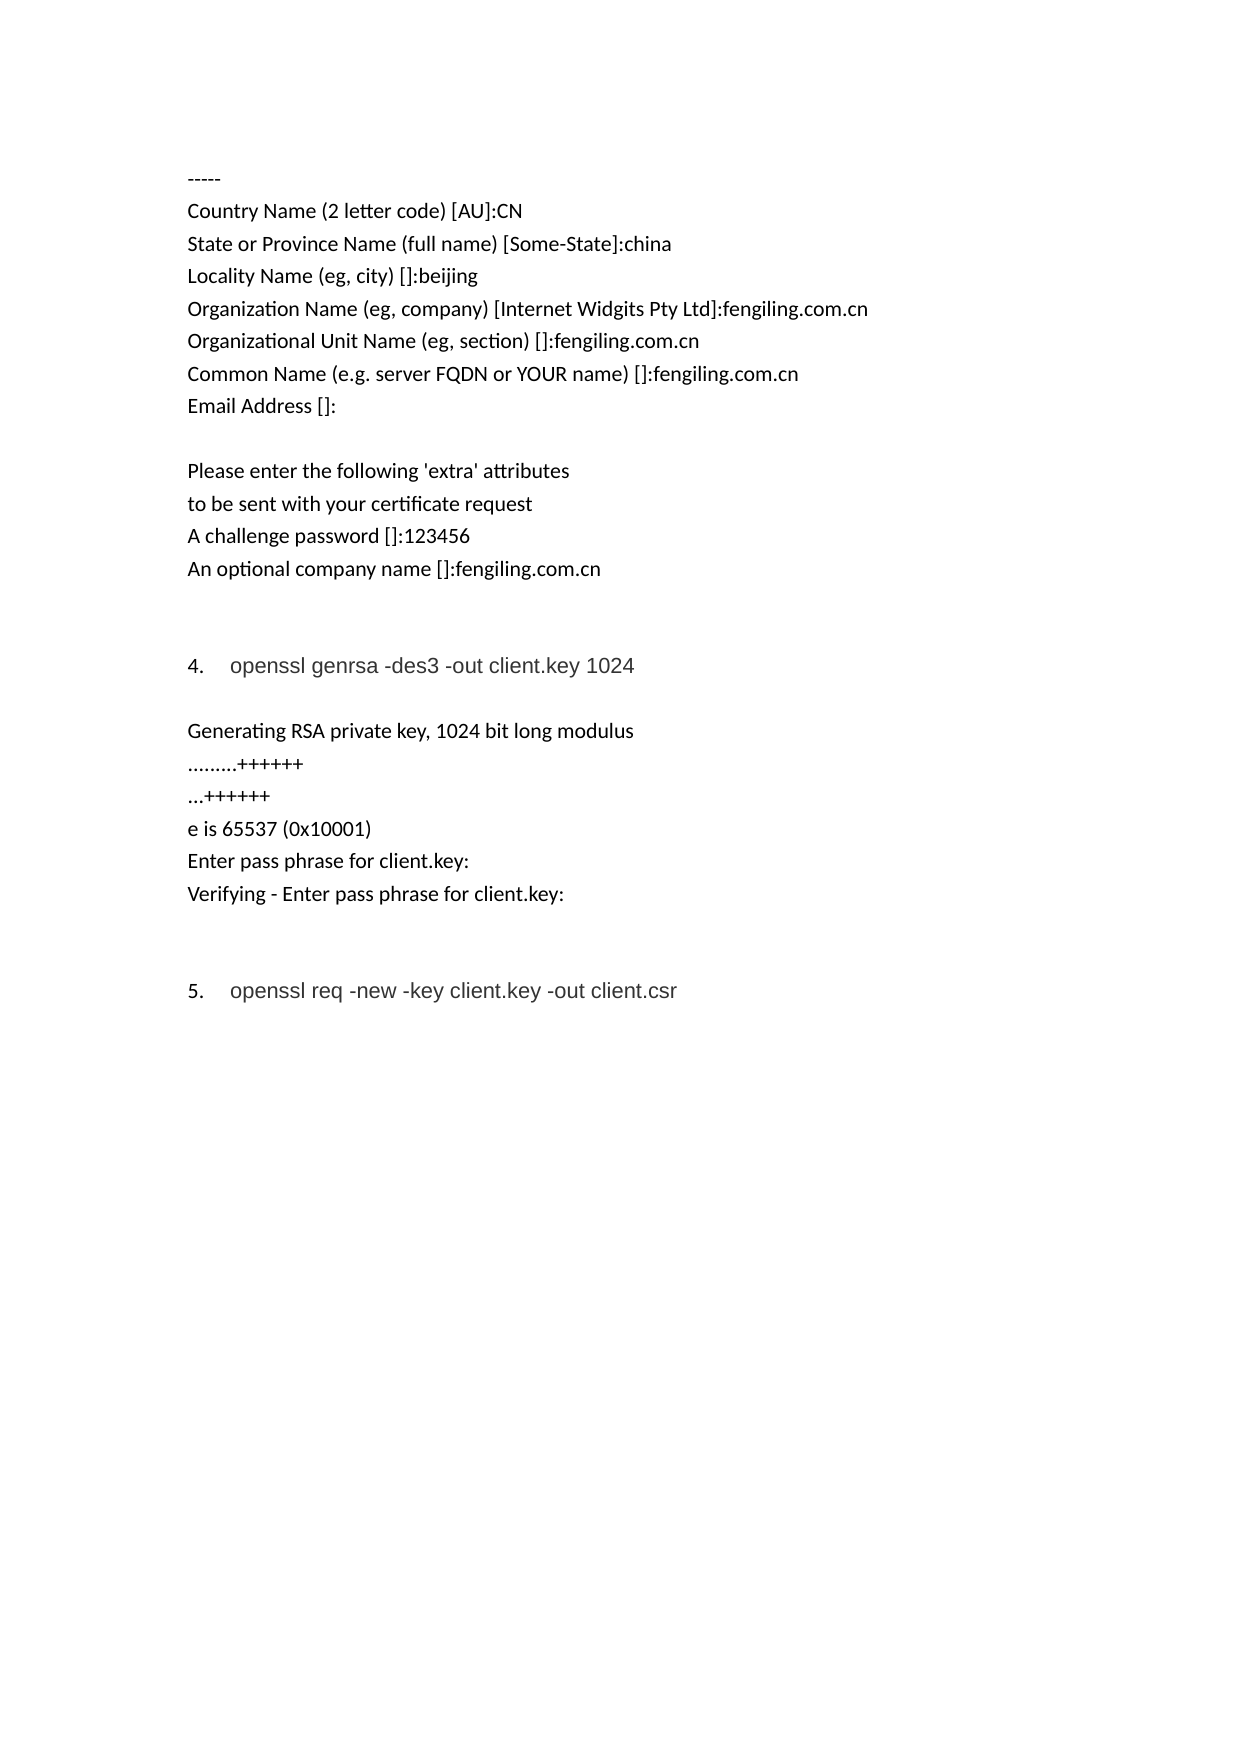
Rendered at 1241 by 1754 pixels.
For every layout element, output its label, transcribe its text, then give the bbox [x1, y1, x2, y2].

text Please enter the following 'extra' attributes [187, 454, 1053, 487]
text Organization Name (eg, company) [Internet Widgits Pty Ltd]:fengiling.com.cn [187, 292, 1053, 324]
text Country Name (2 letter code) [AU]:CN [187, 194, 1053, 227]
text An optional company name []:fengiling.com.cn [187, 552, 1053, 584]
list openssl req -new -key client.key -out client.csr [187, 974, 1053, 1007]
text .........++++++ [187, 747, 1053, 779]
text ...++++++ [187, 779, 1053, 812]
text Organizational Unit Name (eg, section) []:fengiling.com.cn [187, 324, 1053, 357]
text e is 65537 (0x10001) [187, 812, 1053, 844]
text A challenge password []:123456 [187, 519, 1053, 552]
text State or Province Name (full name) [Some-State]:china [187, 227, 1053, 259]
text Enter pass phrase for client.key: [187, 844, 1053, 877]
text to be sent with your certificate request [187, 487, 1053, 519]
text Email Address []: [187, 389, 1053, 422]
list openssl genrsa -des3 -out client.key 1024 [187, 649, 1053, 682]
text Locality Name (eg, city) []:beijing [187, 259, 1053, 292]
text Common Name (e.g. server FQDN or YOUR name) []:fengiling.com.cn [187, 357, 1053, 389]
text Generating RSA private key, 1024 bit long modulus [187, 714, 1053, 747]
text Verifying - Enter pass phrase for client.key: [187, 877, 1053, 909]
text ----- [187, 162, 1053, 194]
